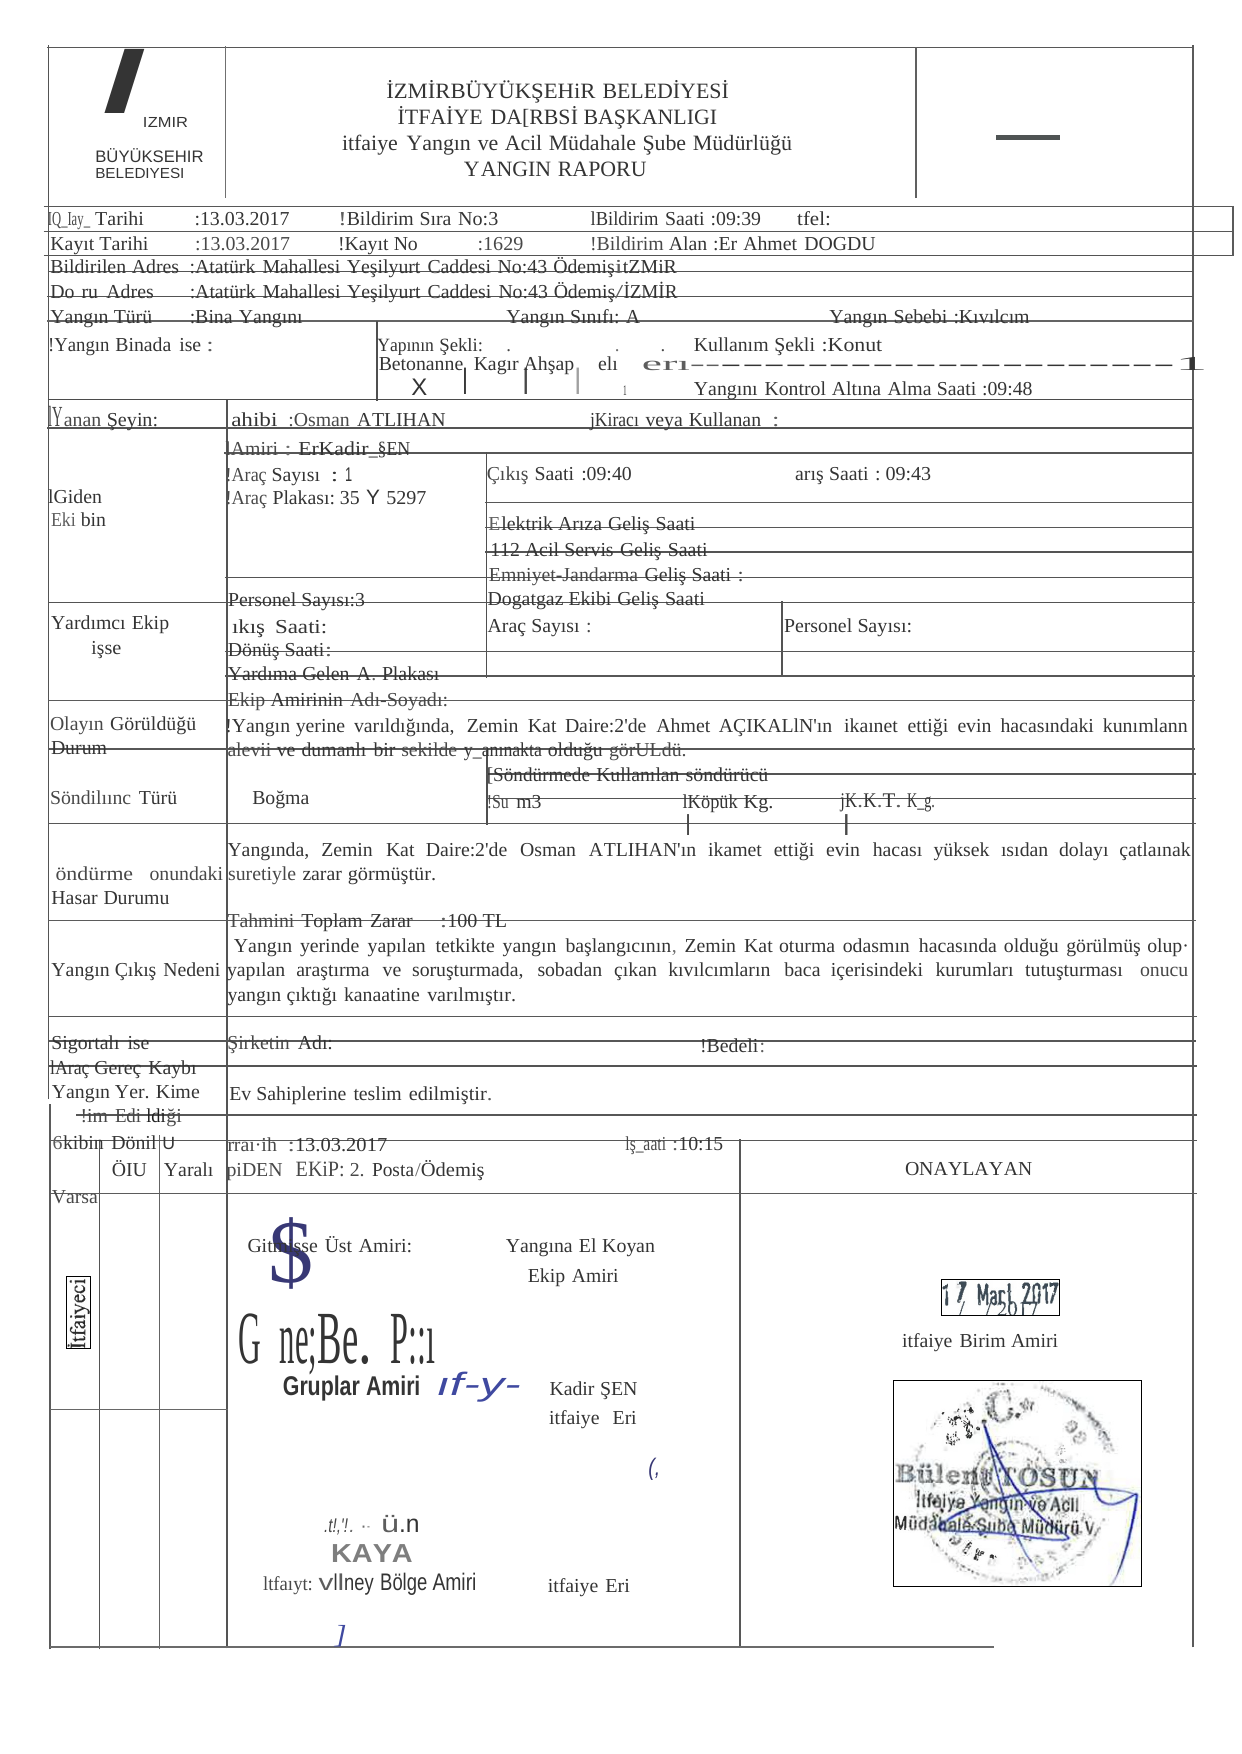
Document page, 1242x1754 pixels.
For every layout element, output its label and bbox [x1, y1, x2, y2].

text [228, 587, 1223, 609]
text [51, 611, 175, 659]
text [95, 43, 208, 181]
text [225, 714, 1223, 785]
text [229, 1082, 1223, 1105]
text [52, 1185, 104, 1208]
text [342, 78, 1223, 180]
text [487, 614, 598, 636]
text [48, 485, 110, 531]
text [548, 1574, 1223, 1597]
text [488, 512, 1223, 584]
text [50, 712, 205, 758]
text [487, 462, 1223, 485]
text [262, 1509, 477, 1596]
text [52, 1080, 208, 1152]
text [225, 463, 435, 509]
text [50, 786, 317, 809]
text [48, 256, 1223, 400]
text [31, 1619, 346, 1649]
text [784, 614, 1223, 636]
picture [67, 1277, 90, 1348]
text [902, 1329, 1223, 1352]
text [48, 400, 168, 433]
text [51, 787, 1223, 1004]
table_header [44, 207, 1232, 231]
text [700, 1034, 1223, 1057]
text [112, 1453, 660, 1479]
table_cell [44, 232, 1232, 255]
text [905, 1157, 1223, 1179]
picture [942, 1280, 1059, 1315]
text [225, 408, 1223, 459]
picture [894, 1381, 1141, 1574]
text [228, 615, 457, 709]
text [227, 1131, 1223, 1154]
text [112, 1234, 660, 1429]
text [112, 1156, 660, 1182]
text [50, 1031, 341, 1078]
